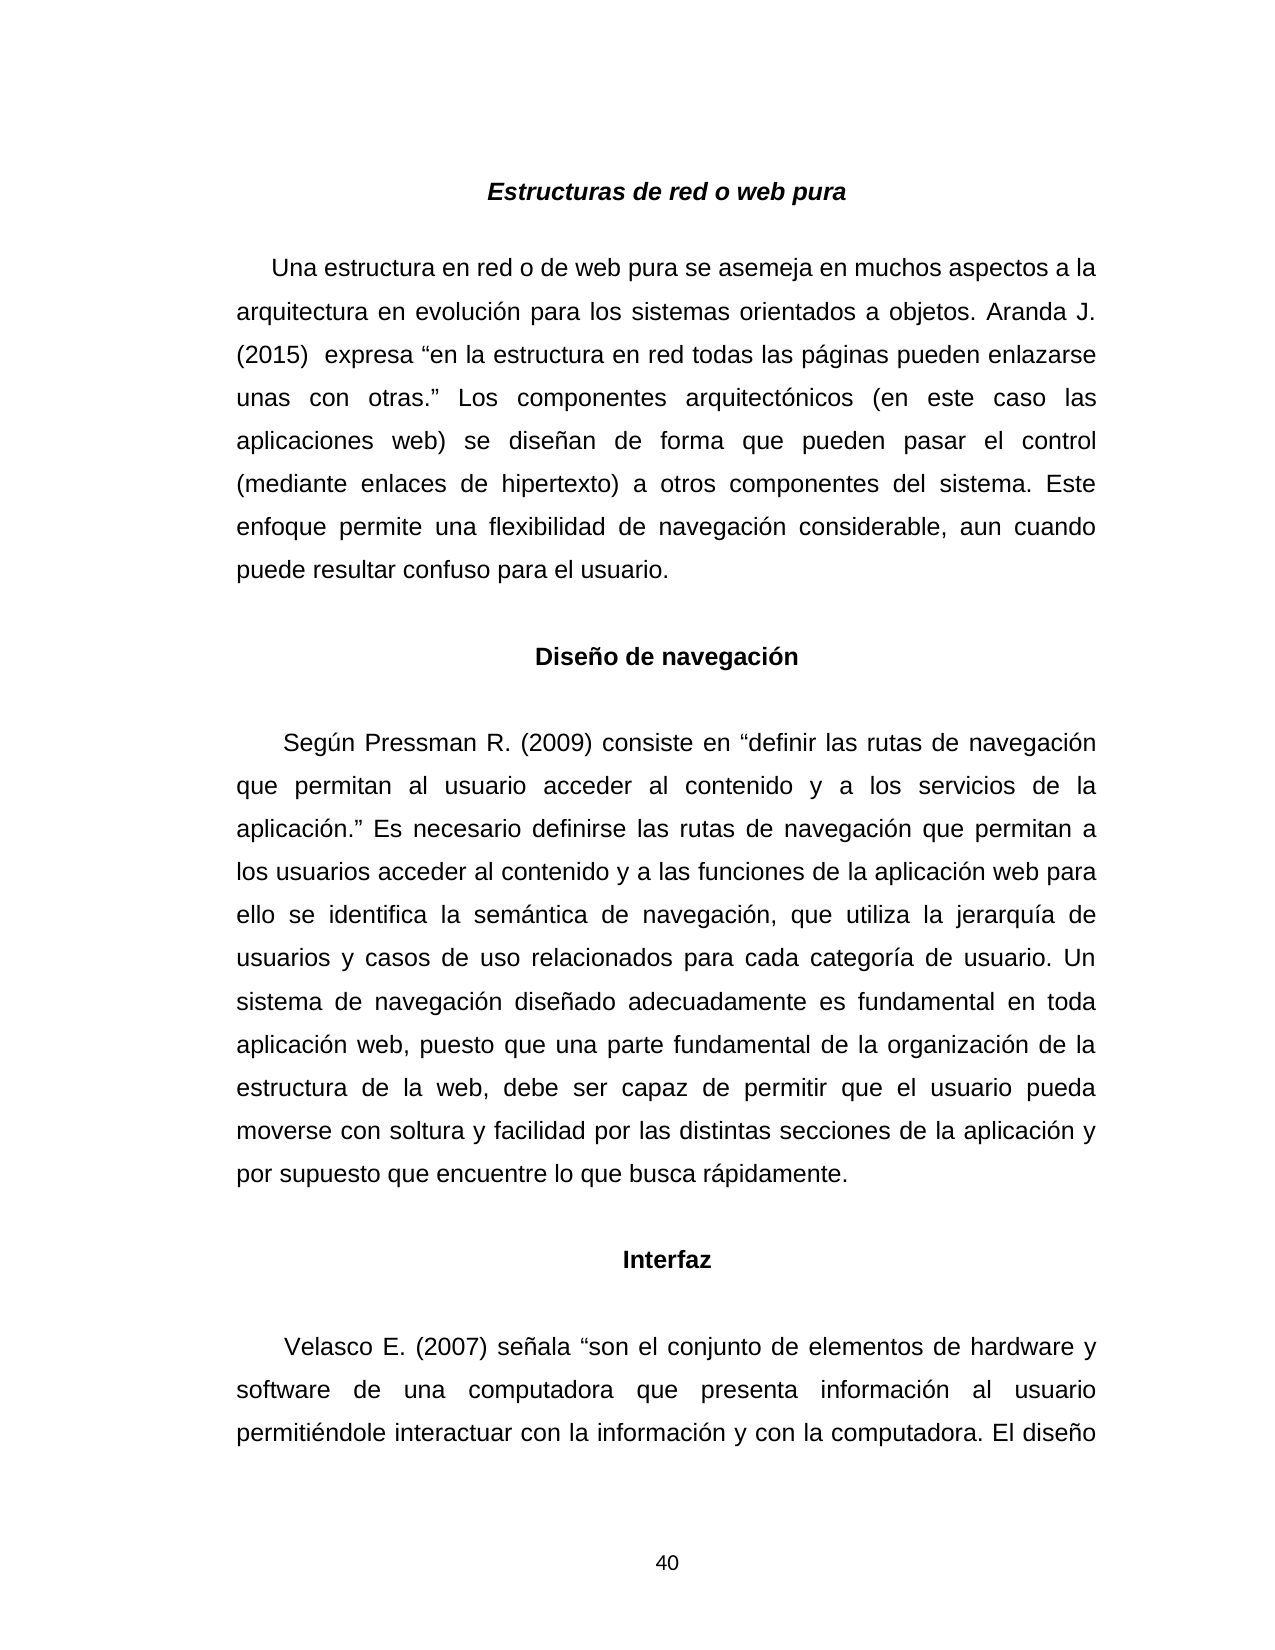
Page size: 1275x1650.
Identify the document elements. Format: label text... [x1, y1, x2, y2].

text Estructuras de red o web pura [236, 177, 1098, 206]
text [236, 1331, 1098, 1446]
text Interfaz [236, 1245, 1098, 1274]
text Una estructura en red o de web pura se asemeja en muchos aspectos a la arquitectura en evolución para los sistemas orientados a objetos. Aranda J. (2015) expresa “en la estructura en red todas las páginas pueden enlazarse unas con otras.” Los componentes arquitectónicos (en este caso las aplicaciones web) se diseñan de forma que pueden pasar el control (mediante enlaces de hipertexto) a otros componentes del sistema. Este enfoque permite una flexibilidad de navegación considerable, aun cuando puede resultar confuso para el usuario. [236, 253, 1098, 584]
text Diseño de navegación [236, 641, 1098, 670]
text Según Pressman R. (2009) consiste en “definir las rutas de navegación que permitan al usuario acceder al contenido y a los servicios de la aplicación.” Es necesario definirse las rutas de navegación que permitan a los usuarios acceder al contenido y a las funciones de la aplicación web para ello se identifica la semántica de navegación, que utiliza la jerarquía de usuarios y casos de uso relacionados para cada categoría de usuario. Un sistema de navegación diseñado adecuadamente es fundamental en toda aplicación web, puesto que una parte fundamental de la organización de la estructura de la web, debe ser capaz de permitir que el usuario pueda moverse con soltura y facilidad por las distintas secciones de la aplicación y por supuesto que encuentre lo que busca rápidamente. [236, 728, 1098, 1188]
